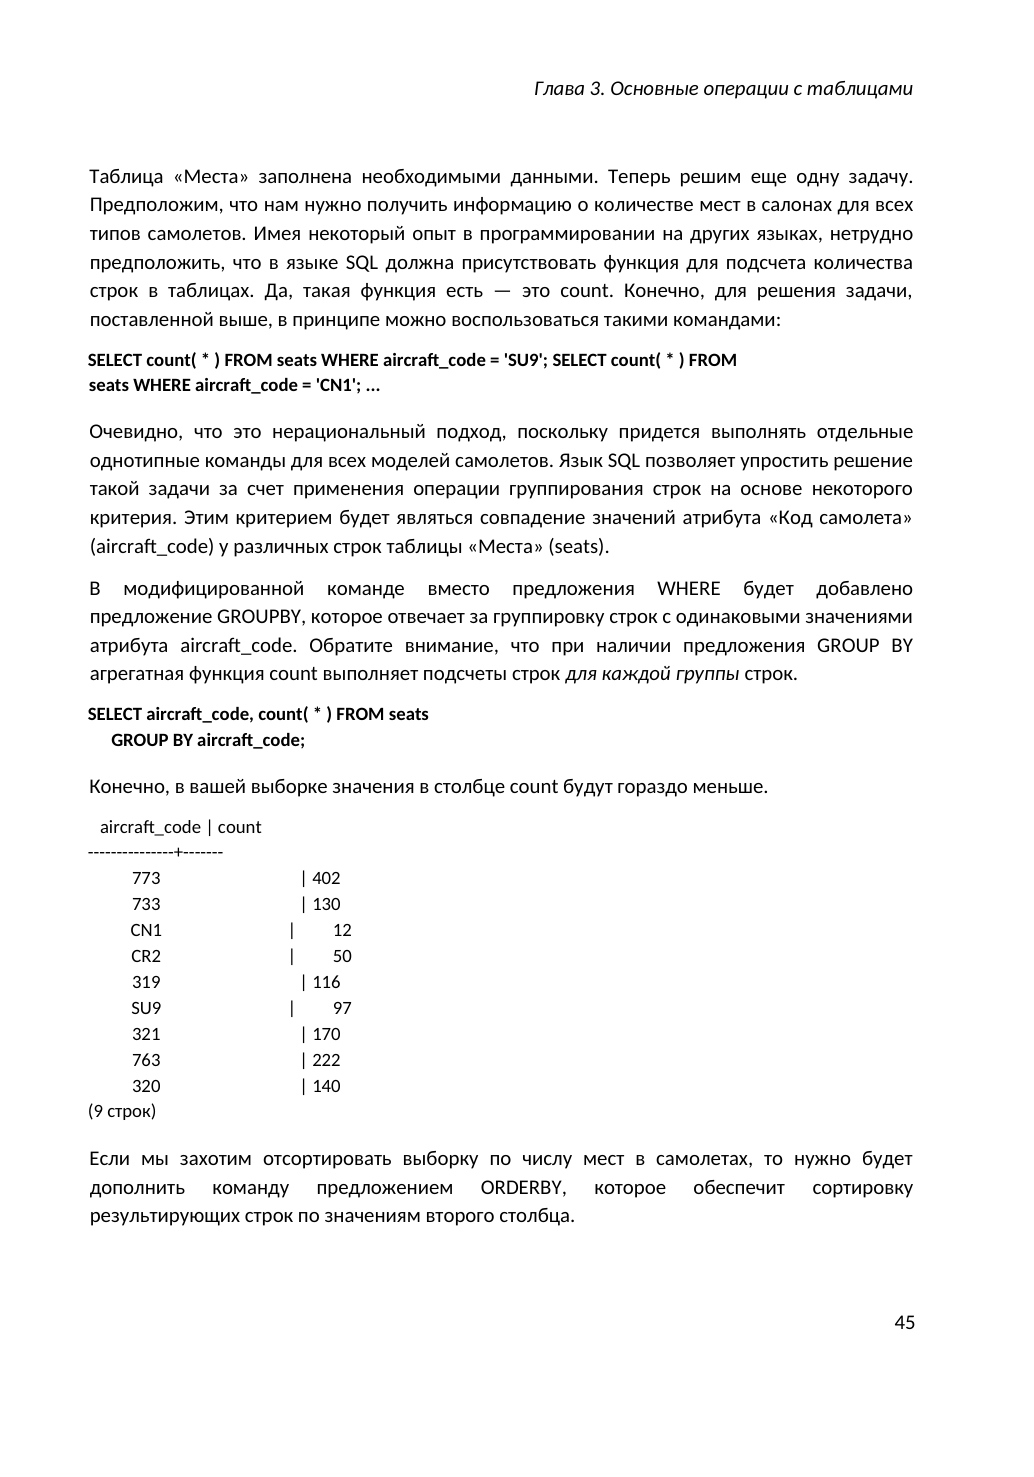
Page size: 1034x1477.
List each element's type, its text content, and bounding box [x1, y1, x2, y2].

text 763 | 222 [88, 1048, 915, 1071]
text CR2 | 50 [88, 944, 915, 967]
text CN1 | 12 [88, 918, 915, 941]
text В модифицированной команде вместо предложения WHERE будет добавлено предложение GROUPBY, которое отвечает за группировку строк с одинаковыми значениями атрибута aircraft_code. Обратите внимание, что при наличии предложения GROUP BY агрегатная функция count выполняет подсчеты строк для каждой группы строк. [89, 575, 914, 686]
text SELECT count( * ) FROM seats WHERE aircraft_code = 'SU9'; SELECT count( * ) FROM seats WHERE aircraft_code = 'CN1'; ... [88, 348, 761, 396]
text 319 | 116 [88, 970, 915, 993]
text Очевидно, что это нерациональный подход, поскольку придется выполнять отдельные однотипные команды для всех моделей самолетов. Язык SQL позволяет упростить решение такой задачи за счет применения операции группирования строк на основе некоторого критерия. Этим критерием будет являться совпадение значений атрибута «Код самолета» (aircraft_code) у различных строк таблицы «Места» (seats). [89, 418, 914, 558]
text 773 | 402 [88, 866, 915, 889]
text 321 | 170 [88, 1022, 915, 1045]
text 733 | 130 [88, 892, 915, 915]
text SU9 | 97 [88, 996, 915, 1019]
text SELECT aircraft_code, count( * ) FROM seats [88, 702, 914, 725]
text ---------------+------- [88, 841, 914, 864]
text Таблица «Места» заполнена необходимыми данными. Теперь решим еще одну задачу. Предположим, что нам нужно получить информацию о количестве мест в салонах для всех типов самолетов. Имея некоторый опыт в программировании на других языках, нетрудно предположить, что в языке SQL должна присутствовать функция для подсчета количества строк в таблицах. Да, такая функция есть — это count. Конечно, для решения задачи, поставленной выше, в принципе можно воспользоваться такими командами: [89, 163, 914, 332]
text Если мы захотим отсортировать выборку по числу мест в самолетах, то нужно будет дополнить команду предложением ORDERBY, которое обеспечит сортировку результирующих строк по значениям второго столбца. [89, 1145, 914, 1228]
text 320 | 140 [88, 1074, 915, 1097]
text GROUP BY aircraft_code; [111, 728, 914, 751]
text Конечно, в вашей выборке значения в столбце count будут гораздо меньше. [89, 773, 914, 799]
text (9 строк) [88, 1100, 914, 1123]
text aircraft_code | count [100, 815, 914, 838]
